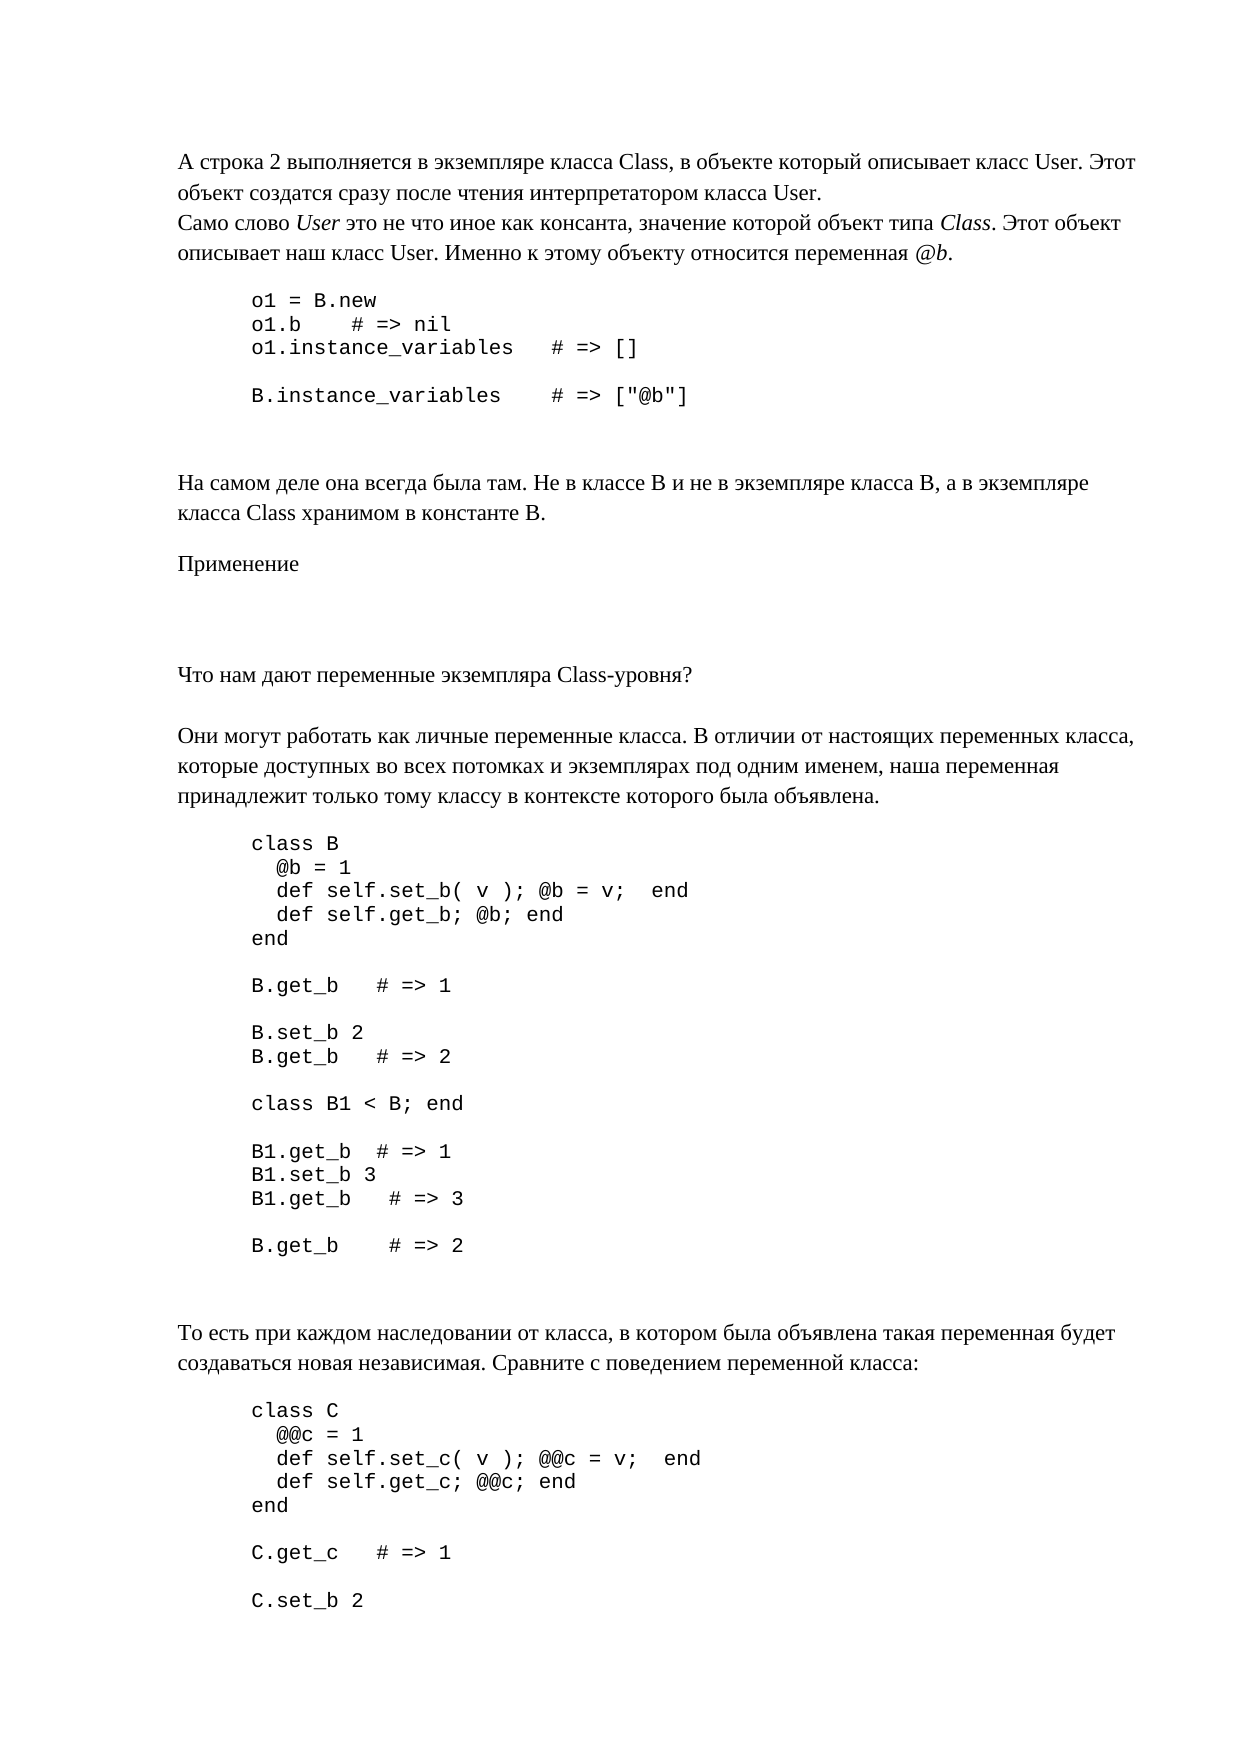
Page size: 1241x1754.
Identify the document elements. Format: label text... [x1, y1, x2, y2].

text def self.set_c( v ); @@c = v; end [251, 1448, 1152, 1471]
text end [251, 1495, 1152, 1519]
text B.instance_variables # => ["@b"] [251, 384, 1152, 408]
text o1 = B.new [251, 290, 1152, 314]
text B1.get_b # => 1 [251, 1141, 1152, 1164]
text B1.get_b # => 3 [251, 1188, 1152, 1212]
text @b = 1 [251, 857, 1152, 881]
text C.set_b 2 [251, 1590, 1152, 1613]
text o1.instance_variables # => [] [251, 337, 1152, 361]
text class B [251, 833, 1152, 857]
text На самом деле она всегда была там. Не в классе B и не в экземпляре класса B, а в экземпляре класса Class хранимом в константе B. [177, 408, 1152, 525]
text def self.get_b; @b; end [251, 904, 1152, 928]
text B.get_b # => 2 [251, 1046, 1152, 1070]
text Что нам дают переменные экземпляра Class-уровня? Они могут работать как личные переменные класса. В отличии от настоящих переменных класса, которые доступных во всех потомках и экземплярах под одним именем, наша переменная принадлежит только тому классу в контексте которого была объявлена. [177, 601, 1152, 808]
text o1.b # => nil [251, 314, 1152, 337]
text То есть при каждом наследовании от класса, в котором была объявлена такая переменная будет создаваться новая независимая. Сравните с поведением переменной класса: [177, 1259, 1152, 1376]
text def self.get_c; @@c; end [251, 1471, 1152, 1495]
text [177, 118, 1152, 265]
text B1.set_b 3 [251, 1164, 1152, 1188]
text B.get_b # => 2 [251, 1235, 1152, 1259]
text @@c = 1 [251, 1424, 1152, 1448]
text B.get_b # => 1 [251, 975, 1152, 999]
text Применение [177, 550, 1152, 576]
text end [251, 928, 1152, 951]
text class C [251, 1401, 1152, 1424]
text C.get_c # => 1 [251, 1542, 1152, 1566]
text def self.set_b( v ); @b = v; end [251, 881, 1152, 904]
text class B1 < B; end [251, 1093, 1152, 1117]
text B.set_b 2 [251, 1022, 1152, 1046]
